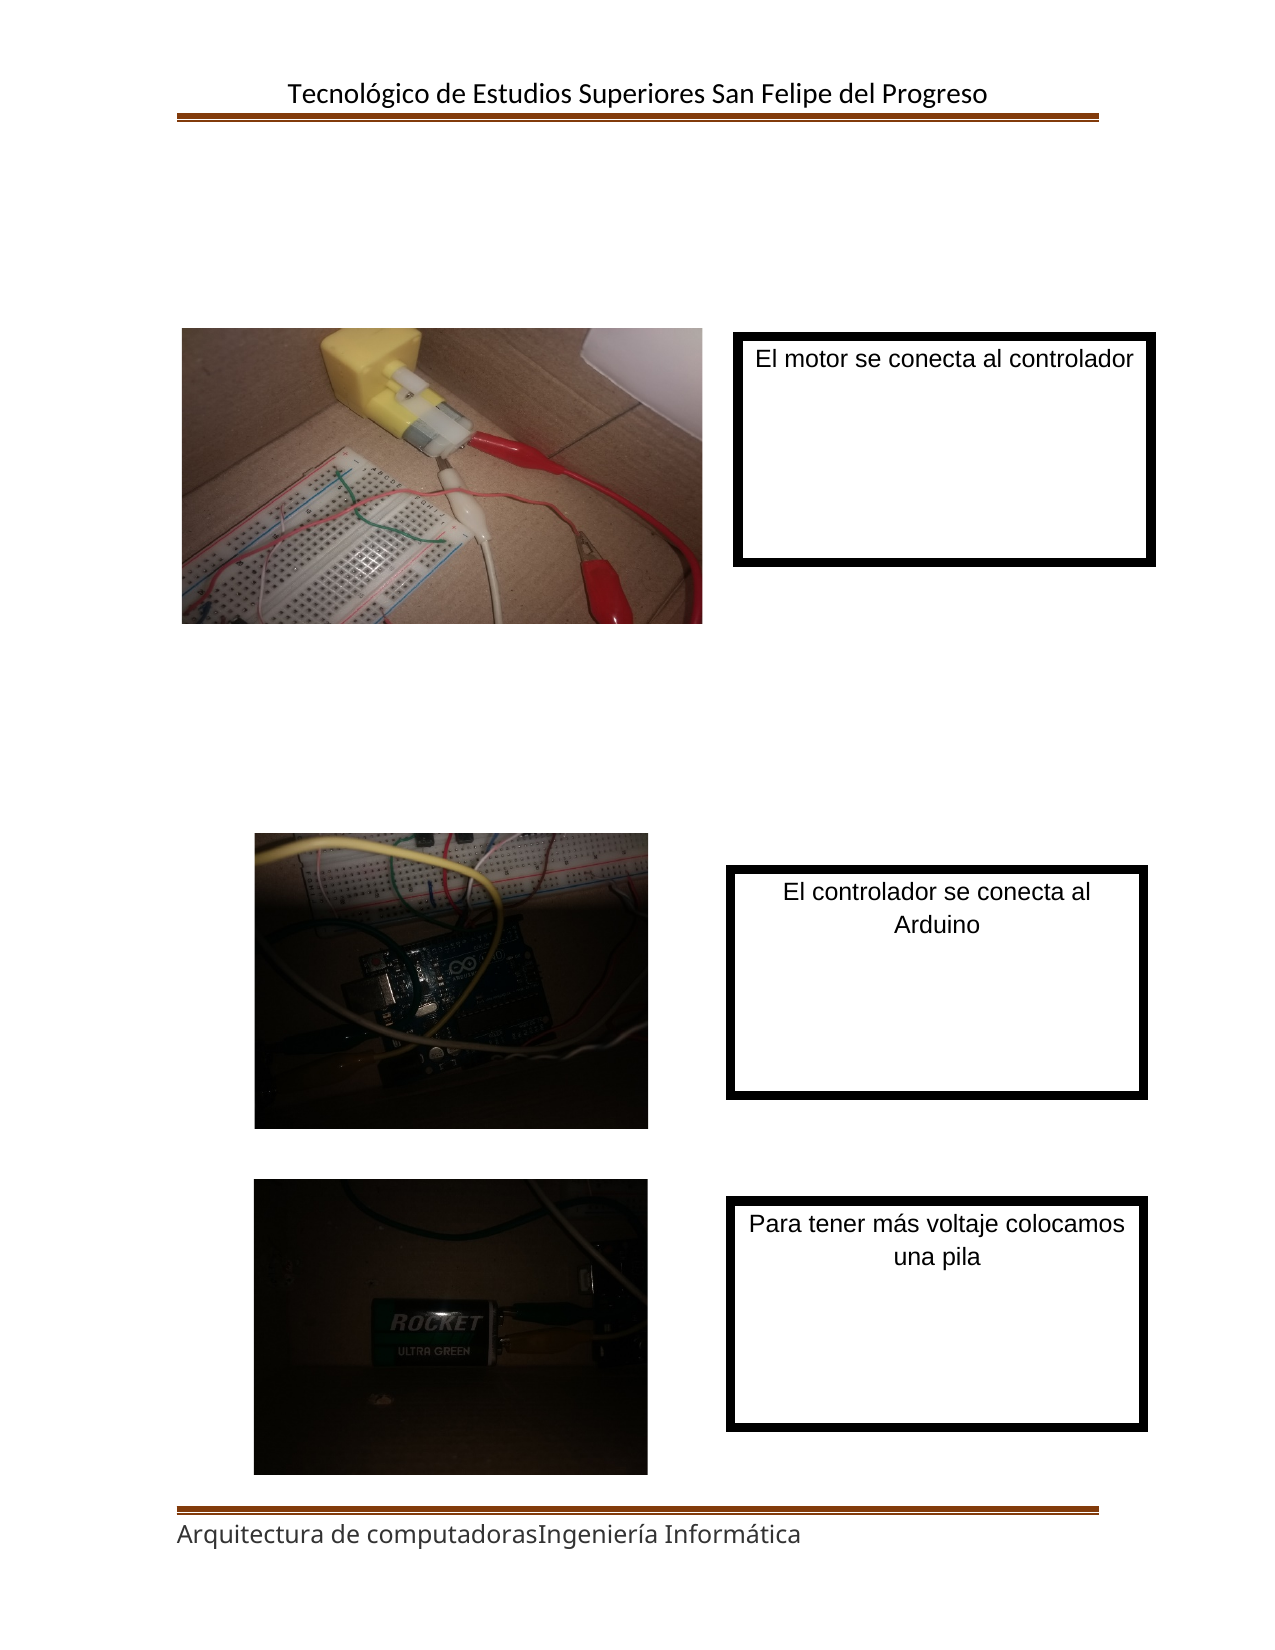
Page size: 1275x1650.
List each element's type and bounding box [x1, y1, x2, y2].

picture [253, 1179, 648, 1475]
picture [254, 833, 649, 1129]
picture [181, 328, 703, 624]
